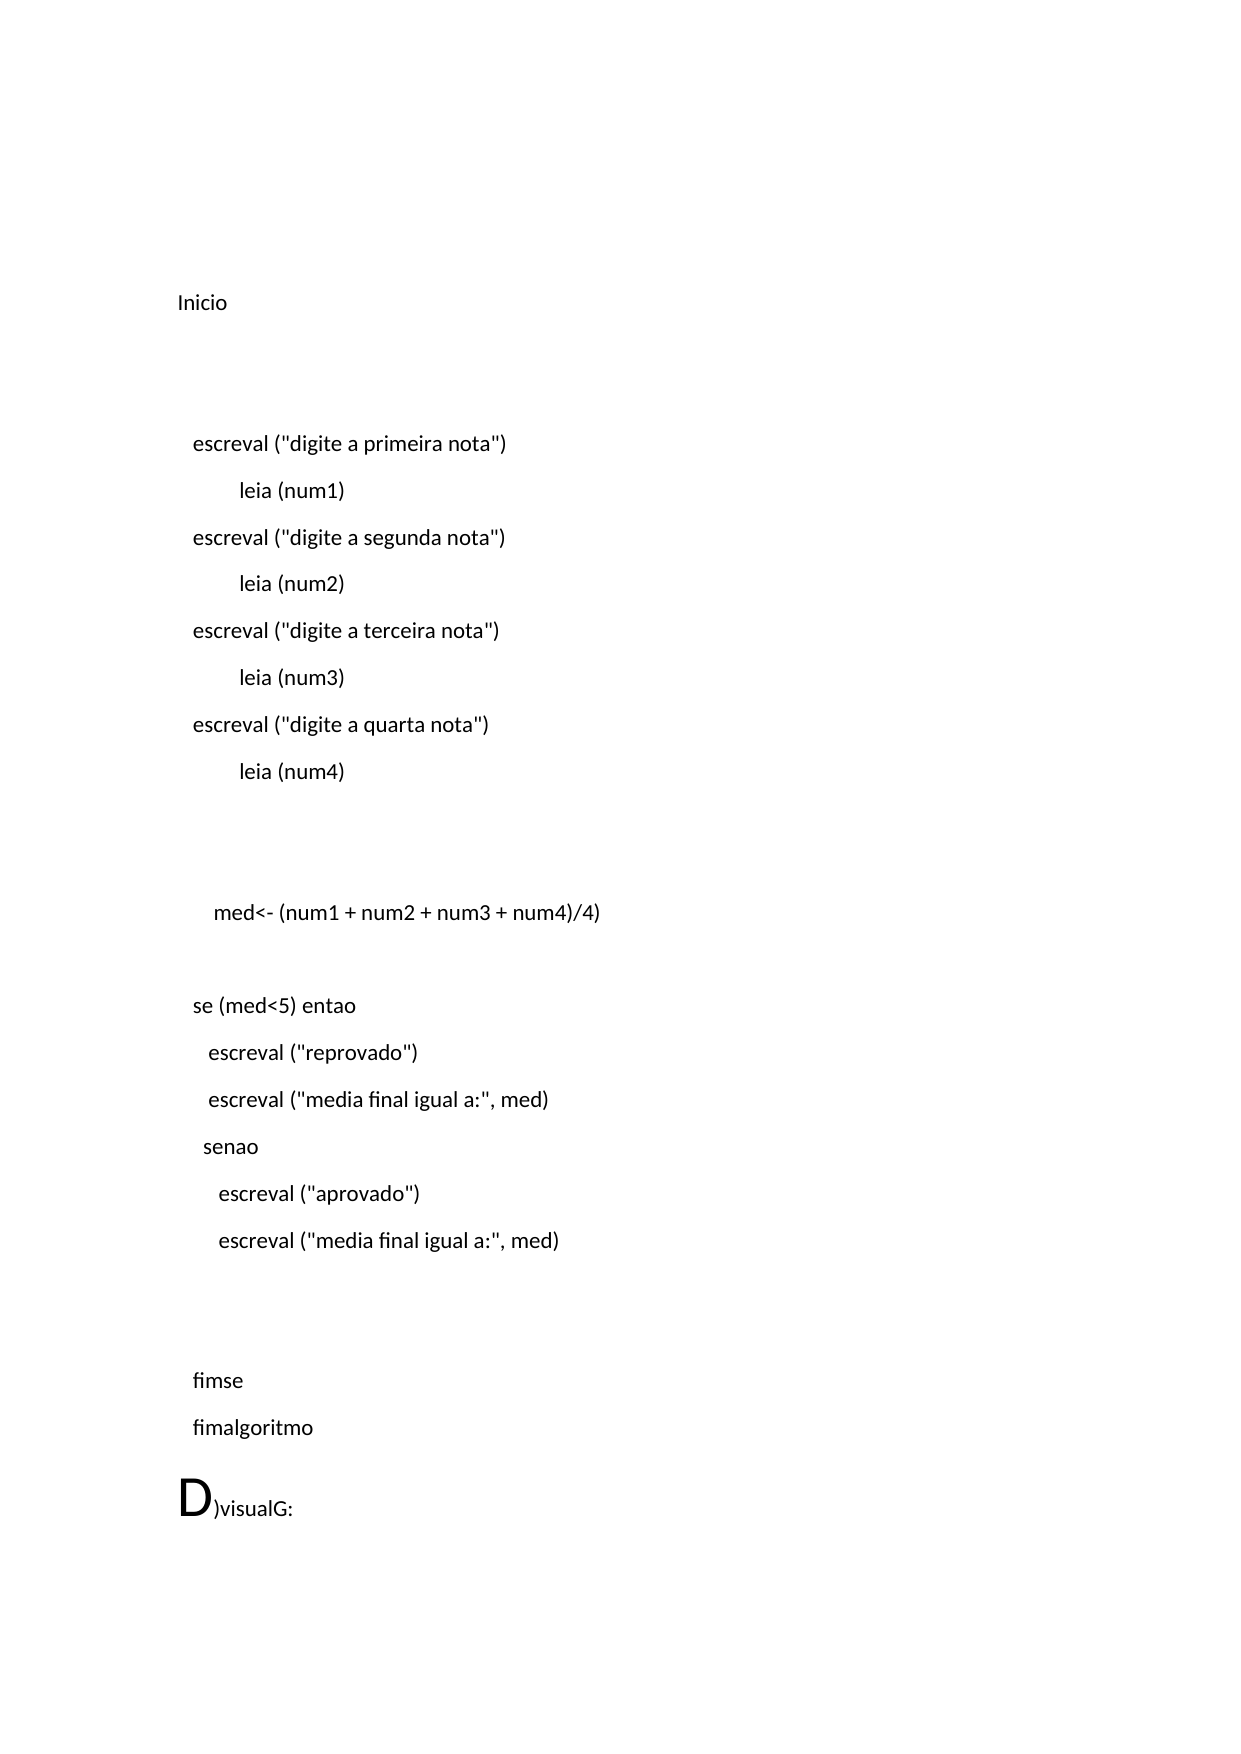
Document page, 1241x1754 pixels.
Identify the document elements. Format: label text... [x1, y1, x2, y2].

text escreval ("digite a quarta nota") [177, 710, 1063, 738]
text D)visualG: [177, 1460, 1063, 1531]
text Inicio [177, 288, 1063, 316]
text senao [177, 1132, 1063, 1160]
text fimse [177, 1366, 1063, 1394]
text escreval ("digite a terceira nota") [177, 616, 1063, 644]
text escreval ("media final igual a:", med) [177, 1085, 1063, 1113]
text escreval ("digite a segunda nota") [177, 523, 1063, 551]
text escreval ("aprovado") [177, 1179, 1063, 1207]
text leia (num3) [177, 663, 1063, 691]
text escreval ("digite a primeira nota") [177, 429, 1063, 457]
text leia (num2) [177, 569, 1063, 597]
text escreval ("media final igual a:", med) [177, 1226, 1063, 1254]
text leia (num1) [177, 476, 1063, 504]
text leia (num4) [177, 757, 1063, 785]
text se (med<5) entao [177, 991, 1063, 1019]
text escreval ("reprovado") [177, 1038, 1063, 1066]
text med<- (num1 + num2 + num3 + num4)/4) [177, 898, 1063, 926]
text fimalgoritmo [177, 1413, 1063, 1441]
